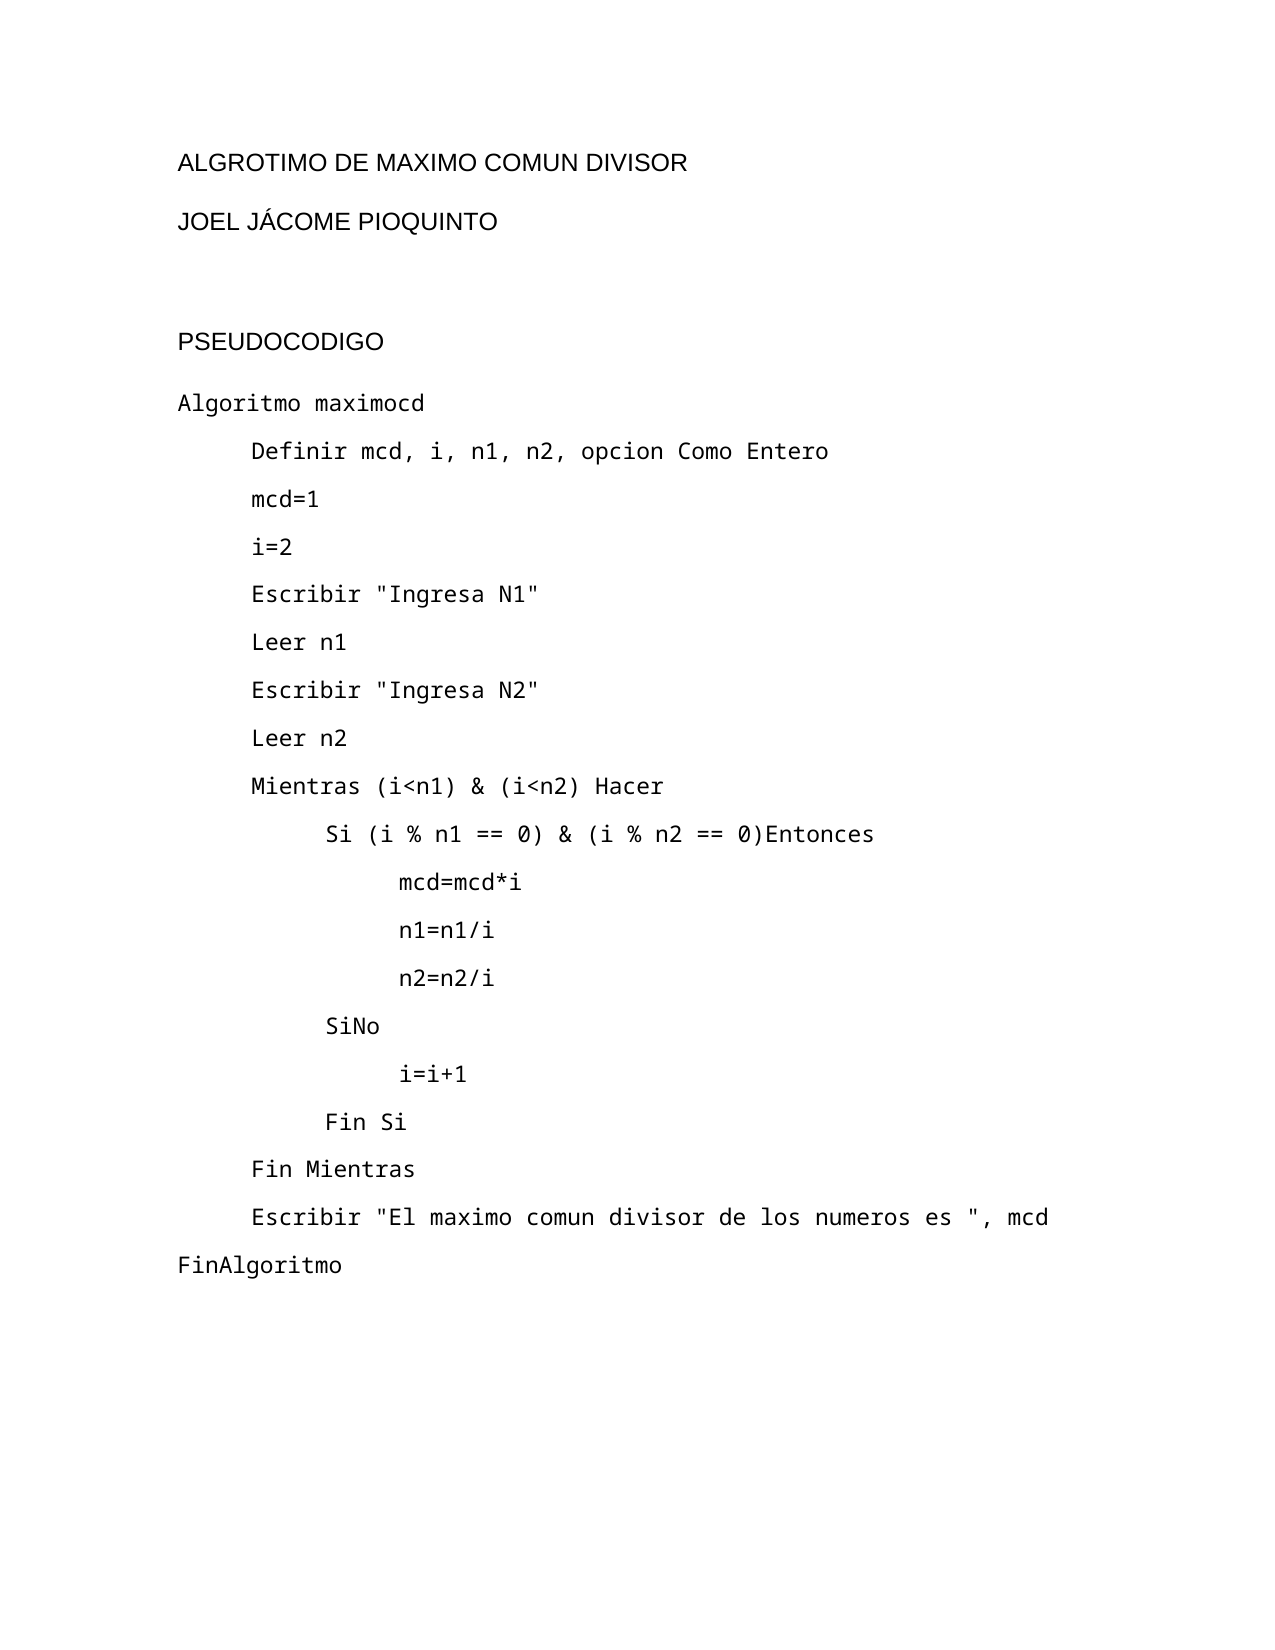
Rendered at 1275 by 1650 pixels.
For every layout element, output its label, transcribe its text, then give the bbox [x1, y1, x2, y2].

text Mientras (i<n1) & (i<n2) Hacer [177, 770, 1098, 801]
text i=2 [177, 531, 1098, 562]
text Escribir "Ingresa N2" [177, 674, 1098, 706]
text n1=n1/i [177, 914, 1098, 945]
text PSEUDOCODIGO [177, 327, 1098, 356]
text Si (i % n1 == 0) & (i % n2 == 0)Entonces [177, 818, 1098, 849]
text JOEL JÁCOME PIOQUINTO [177, 207, 1098, 236]
text n2=n2/i [177, 962, 1098, 993]
text i=i+1 [177, 1058, 1098, 1089]
text Algoritmo maximocd [177, 387, 1098, 418]
text Fin Si [177, 1106, 1098, 1137]
text mcd=1 [177, 483, 1098, 514]
text Definir mcd, i, n1, n2, opcion Como Entero [177, 435, 1098, 466]
text Leer n2 [177, 722, 1098, 753]
text SiNo [177, 1010, 1098, 1041]
text FinAlgoritmo [177, 1249, 1098, 1281]
text ALGROTIMO DE MAXIMO COMUN DIVISOR [177, 148, 1098, 176]
text mcd=mcd*i [177, 866, 1098, 897]
text Escribir "Ingresa N1" [177, 578, 1098, 610]
text Escribir "El maximo comun divisor de los numeros es ", mcd [177, 1201, 1098, 1233]
text Leer n1 [177, 626, 1098, 658]
text Fin Mientras [177, 1153, 1098, 1185]
